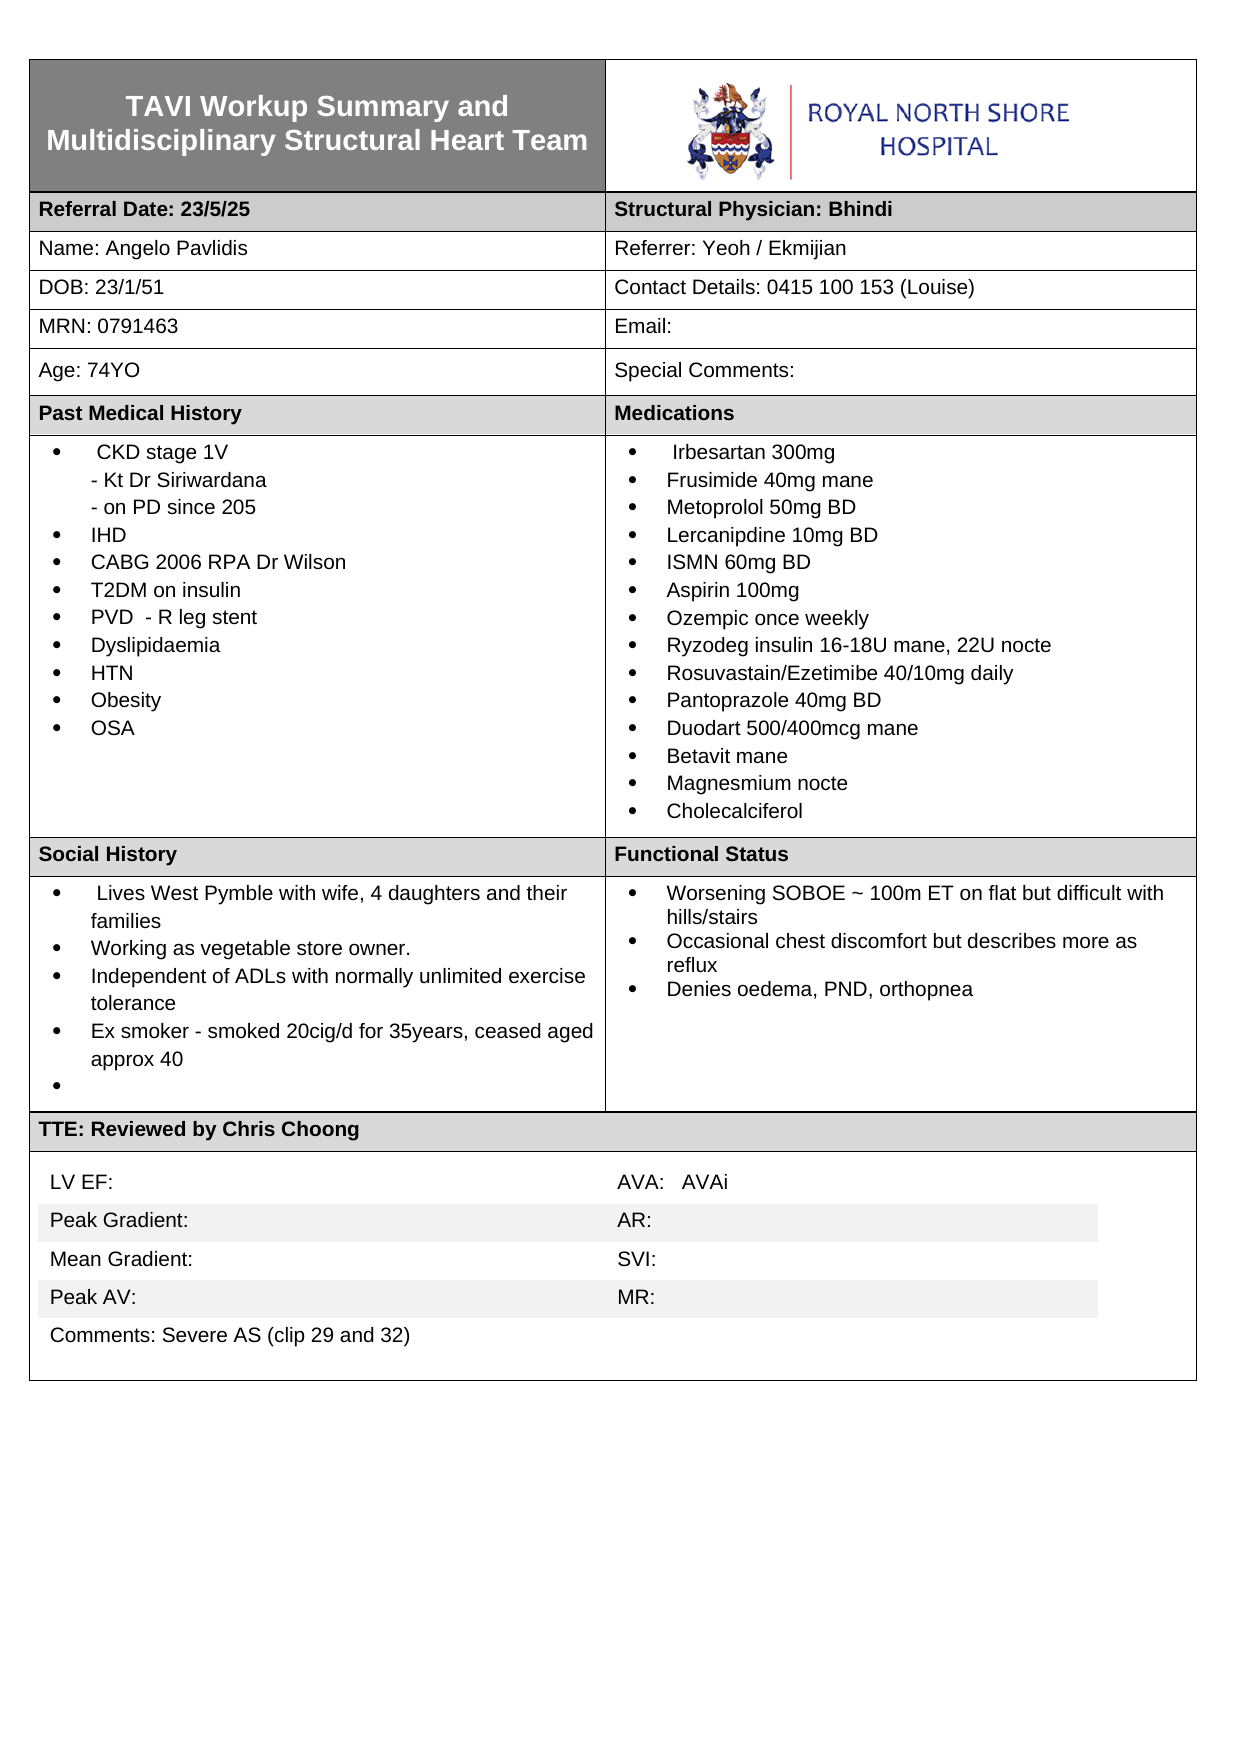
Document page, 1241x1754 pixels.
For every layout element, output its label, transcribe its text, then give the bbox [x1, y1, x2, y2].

table_cell Referral Date: 23/5/25 [30, 193, 605, 231]
table_header [606, 60, 1196, 191]
table_cell Referrer: Yeoh / Ekmijian [606, 232, 1196, 270]
table_cell Past Medical History [30, 396, 605, 434]
table_cell Irbesartan 300mg Frusimide 40mg mane Metoprolol 50mg BD Lercanipdine 10mg BD ISMN 60mg BD Aspirin 100mg Ozempic once weekly Ryzodeg insulin 16-18U mane, 22U nocte Rosuvastain/Ezetimibe 40/10mg daily Pantoprazole 40mg BD Duodart 500/400mcg mane Betavit mane Magnesmium nocte Cholecalciferol [606, 436, 1196, 837]
table_cell DOB: 23/1/51 [30, 271, 605, 309]
table_cell Name: Angelo Pavlidis [30, 232, 605, 270]
table_cell CKD stage 1V - Kt Dr Siriwardana - on PD since 205 IHD CABG 2006 RPA Dr Wilson T2DM on insulin PVD - R leg stent Dyslipidaemia HTN Obesity OSA [30, 436, 605, 837]
table_header TAVI Workup Summary and Multidisciplinary Structural Heart Team [30, 60, 605, 191]
table_cell Special Comments: [606, 349, 1196, 395]
table_cell Social History [30, 838, 605, 876]
table_cell Lives West Pymble with wife, 4 daughters and their families Working as vegetable store owner. Independent of ADLs with normally unlimited exercise tolerance Ex smoker - smoked 20cig/d for 35years, ceased aged approx 40 [30, 877, 605, 1111]
table_cell Contact Details: 0415 100 153 (Louise) [606, 271, 1196, 309]
picture [675, 70, 1089, 189]
table_cell TTE: Reviewed by Chris Choong [30, 1113, 1196, 1151]
table_cell Age: 74YO [30, 349, 605, 395]
table_cell MRN: 0791463 [30, 310, 605, 348]
table_cell Medications [606, 396, 1196, 434]
table_cell [30, 1152, 1196, 1380]
table_cell Worsening SOBOE ~ 100m ET on flat but difficult with hills/stairs Occasional chest discomfort but describes more as reflux Denies oedema, PND, orthopnea [606, 877, 1196, 1111]
table_cell Functional Status [606, 838, 1196, 876]
table_cell Email: [606, 310, 1196, 348]
table_cell Structural Physician: Bhindi [606, 193, 1196, 231]
